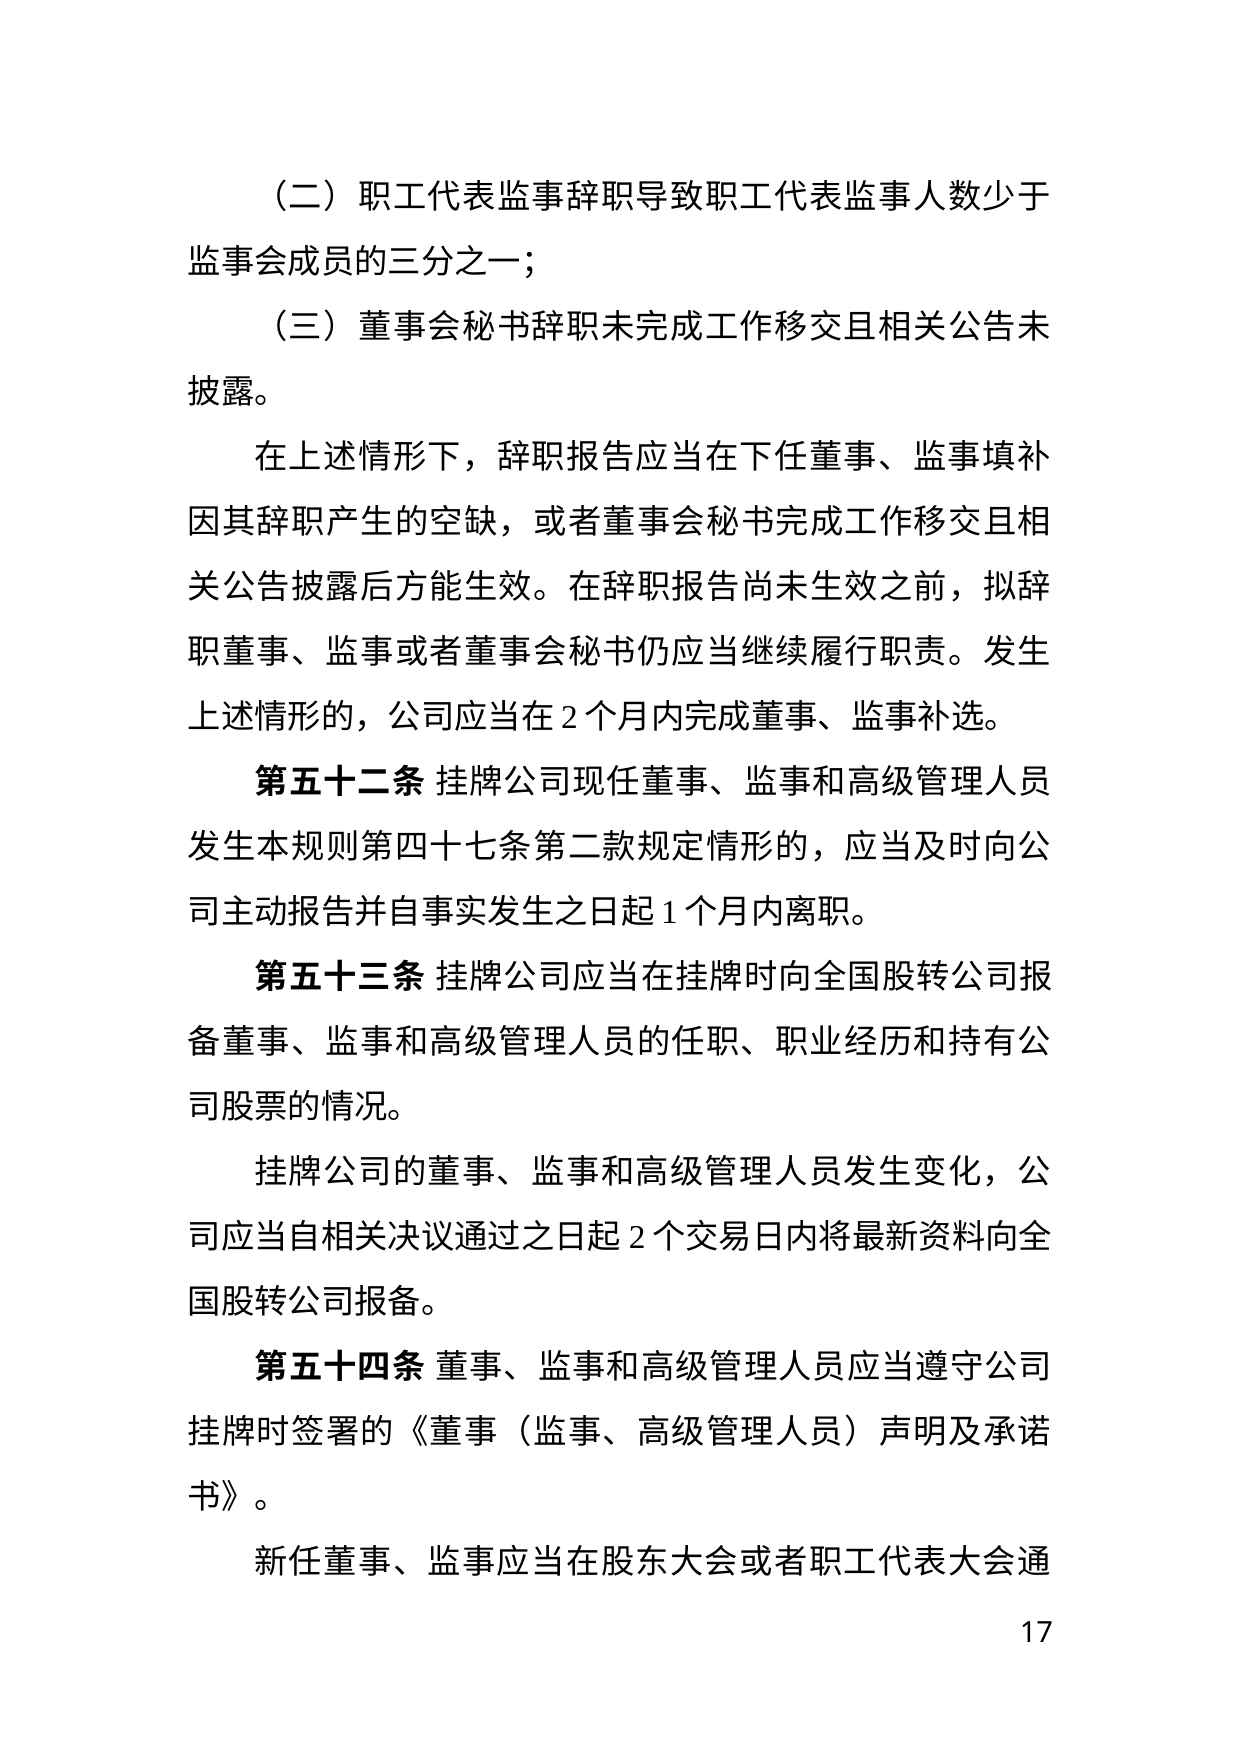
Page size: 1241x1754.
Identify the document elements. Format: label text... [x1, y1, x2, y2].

text 在上述情形下，辞职报告应当在下任董事、监事填补因其辞职产生的空缺，或者董事会秘书完成工作移交且相关公告披露后方能生效。在辞职报告尚未生效之前，拟辞职董事、监事或者董事会秘书仍应当继续履行职责。发生上述情形的，公司应当在2个月内完成董事、监事补选。 [187, 422, 1053, 747]
text 挂牌公司的董事、监事和高级管理人员发生变化，公司应当自相关决议通过之日起2个交易日内将最新资料向全国股转公司报备。 [187, 1137, 1053, 1332]
text 第五十二条 挂牌公司现任董事、监事和高级管理人员发生本规则第四十七条第二款规定情形的，应当及时向公司主动报告并自事实发生之日起1个月内离职。 [187, 747, 1053, 942]
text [187, 1527, 1053, 1592]
text 第五十三条 挂牌公司应当在挂牌时向全国股转公司报备董事、监事和高级管理人员的任职、职业经历和持有公司股票的情况。 [187, 942, 1053, 1137]
text （三）董事会秘书辞职未完成工作移交且相关公告未披露。 [187, 292, 1053, 422]
text （二）职工代表监事辞职导致职工代表监事人数少于监事会成员的三分之一； [187, 162, 1053, 292]
text 第五十四条 董事、监事和高级管理人员应当遵守公司挂牌时签署的《董事（监事、高级管理人员）声明及承诺书》。 [187, 1332, 1053, 1527]
